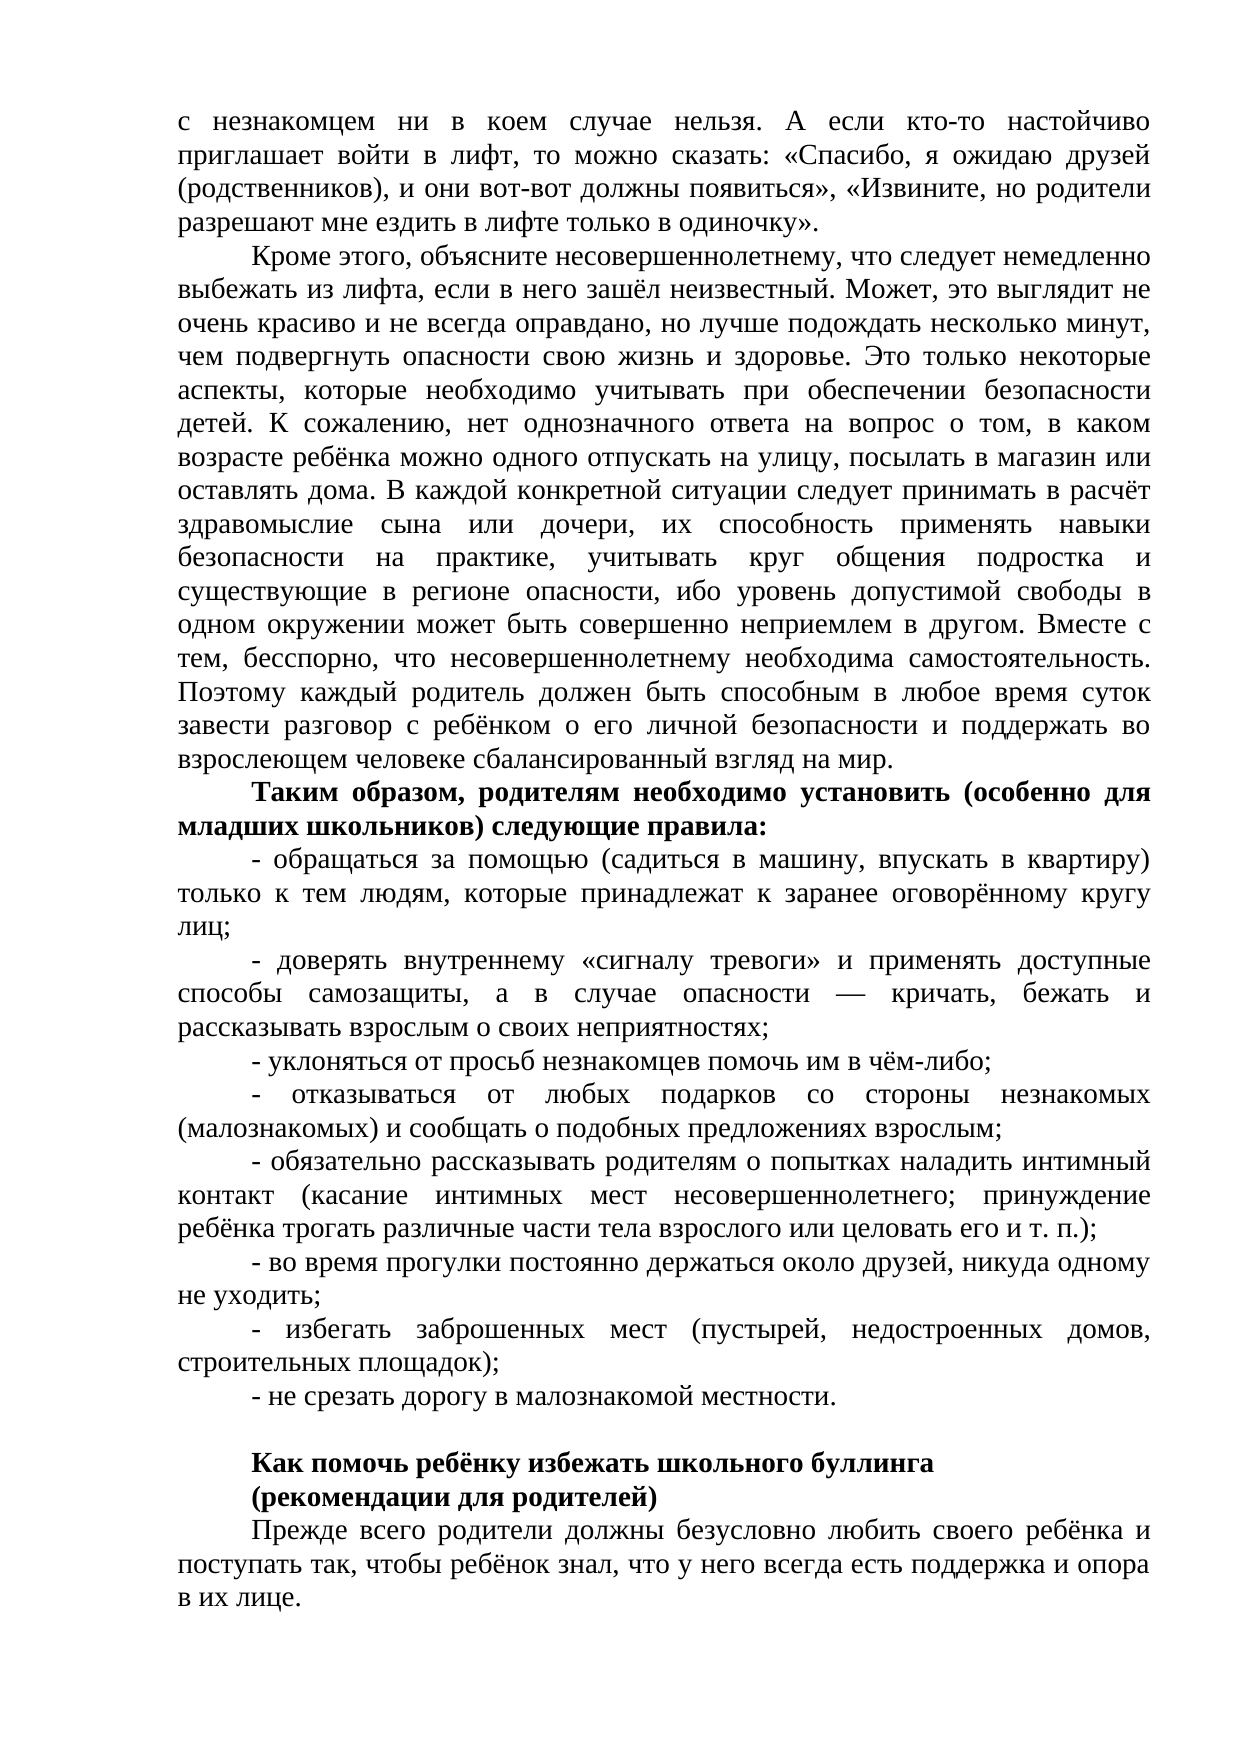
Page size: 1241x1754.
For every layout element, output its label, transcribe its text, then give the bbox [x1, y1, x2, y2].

text Прежде всего родители должны безусловно любить своего ребёнка и поступать так, чтобы ребёнок знал, что у него всегда есть поддержка и опора в их лице. [177, 1512, 1152, 1613]
text - обращаться за помощью (садиться в машину, впускать в квартиру) только к тем людям, которые принадлежат к заранее оговорённому кругу лиц; [177, 841, 1152, 942]
text - обязательно рассказывать родителям о попытках наладить интимный контакт (касание интимных мест несовершеннолетнего; принуждение ребёнка трогать различные части тела взрослого или целовать его и т. п.); [177, 1143, 1152, 1244]
text - не срезать дорогу в малознакомой местности. [177, 1378, 1152, 1412]
text - избегать заброшенных мест (пустырей, недостроенных домов, строительных площадок); [177, 1311, 1152, 1378]
text - отказываться от любых подарков со стороны незнакомых (малознакомых) и сообщать о подобных предложениях взрослым; [177, 1076, 1152, 1143]
text Таким образом, родителям необходимо установить (особенно для младших школьников) следующие правила: [177, 774, 1152, 841]
text Как помочь ребёнку избежать школьного буллинга [177, 1445, 1152, 1479]
text - во время прогулки постоянно держаться около друзей, никуда одному не уходить; [177, 1244, 1152, 1311]
text (рекомендации для родителей) [177, 1479, 1152, 1512]
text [177, 103, 1152, 238]
text - доверять внутреннему «сигналу тревоги» и применять доступные способы самозащиты, а в случае опасности — кричать, бежать и рассказывать взрослым о своих неприятностях; [177, 942, 1152, 1043]
text Кроме этого, объясните несовершеннолетнему, что следует немедленно выбежать из лифта, если в него зашёл неизвестный. Может, это выглядит не очень красиво и не всегда оправдано, но лучше подождать несколько минут, чем подвергнуть опасности свою жизнь и здоровье. Это только некоторые аспекты, которые необходимо учитывать при обеспечении безопасности детей. К сожалению, нет однозначного ответа на вопрос о том, в каком возрасте ребёнка можно одного отпускать на улицу, посылать в магазин или оставлять дома. В каждой конкретной ситуации следует принимать в расчёт здравомыслие сына или дочери, их способность применять навыки безопасности на практике, учитывать круг общения подростка и существующие в регионе опасности, ибо уровень допустимой свободы в одном окружении может быть совершенно неприемлем в другом. Вместе с тем, бесспорно, что несовершеннолетнему необходима самостоятельность. Поэтому каждый родитель должен быть способным в любое время суток завести разговор с ребёнком о его личной безопасности и поддержать во взрослеющем человеке сбалансированный взгляд на мир. [177, 238, 1152, 774]
text - уклоняться от просьб незнакомцев помочь им в чём-либо; [177, 1043, 1152, 1076]
